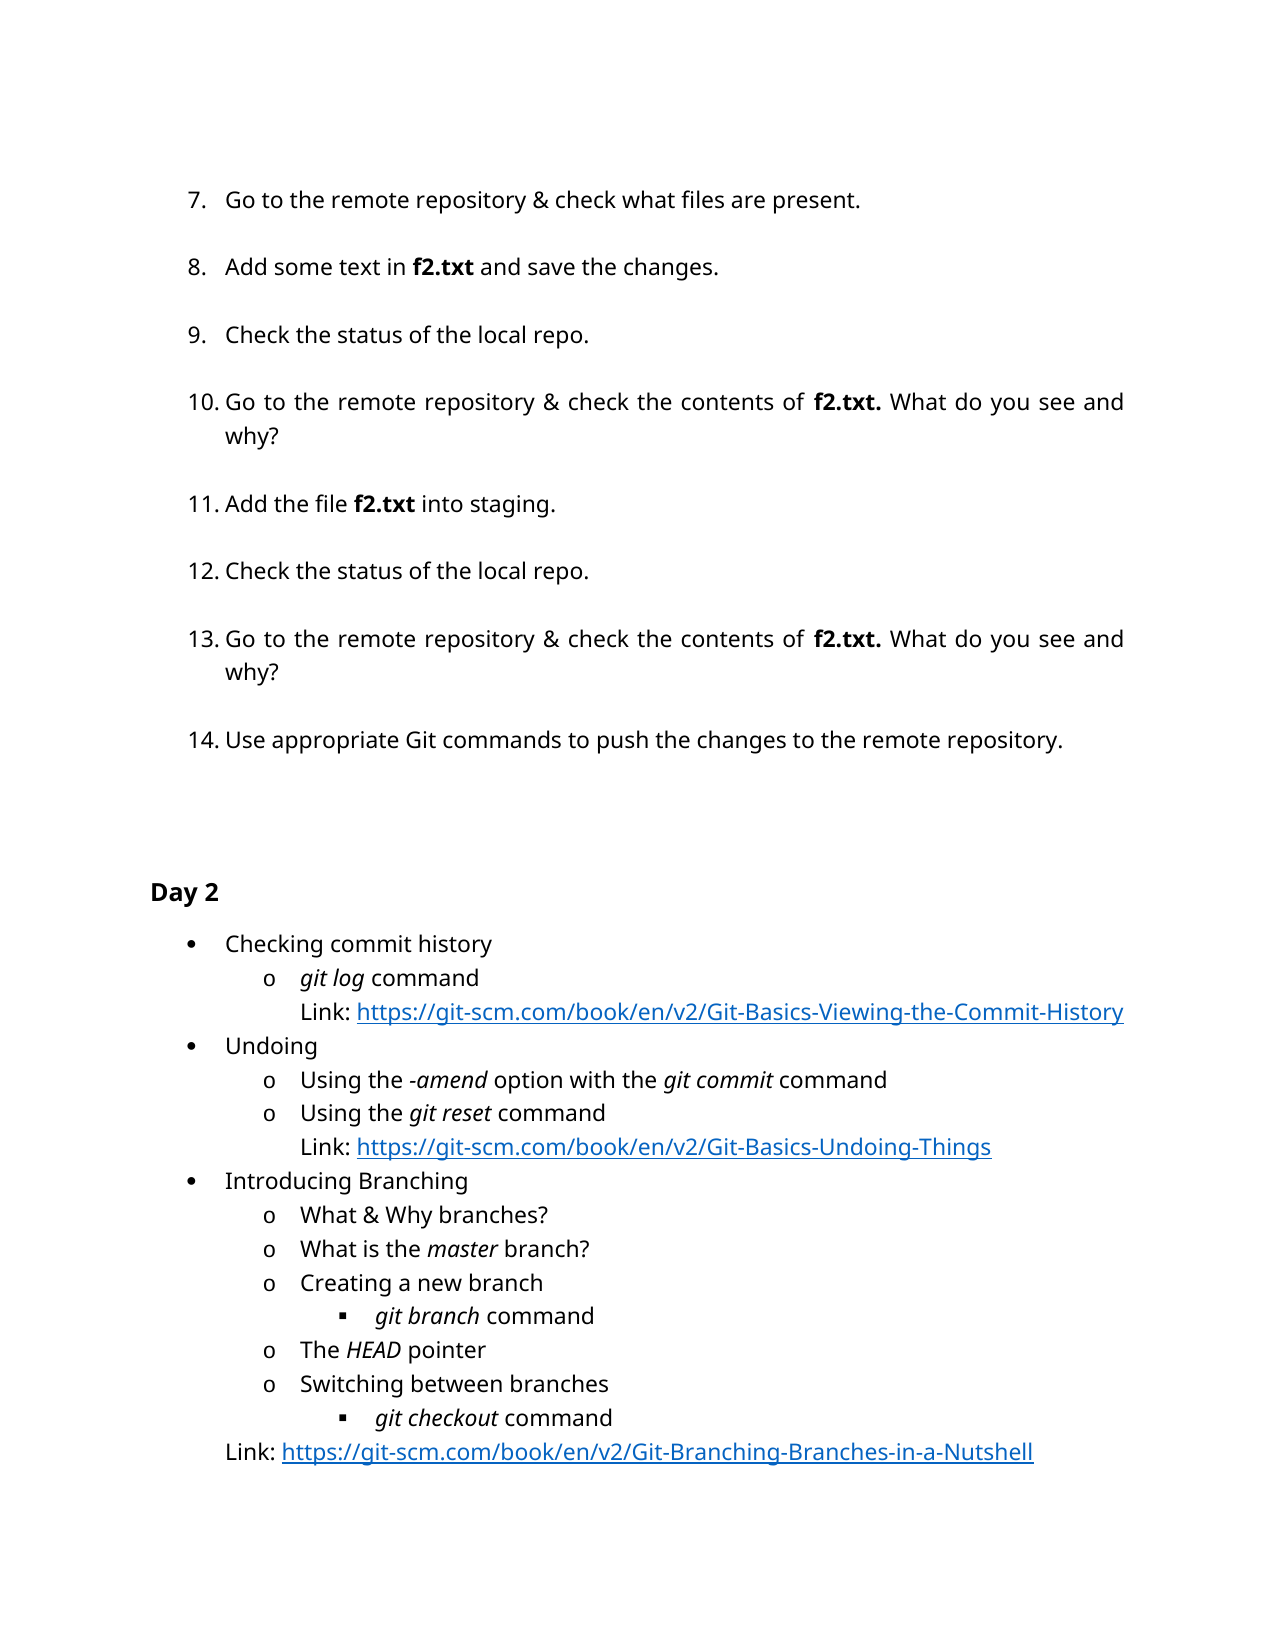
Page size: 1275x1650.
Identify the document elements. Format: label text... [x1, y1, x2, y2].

list The HEAD pointer [262, 1334, 1125, 1365]
list git log command [262, 962, 1125, 993]
list git checkout command [337, 1402, 1125, 1433]
list Check the status of the local repo. [187, 319, 1125, 350]
list What & Why branches? [262, 1199, 1125, 1230]
list Link: https://git-scm.com/book/en/v2/Git-Basics-Undoing-Things [300, 1131, 1125, 1162]
list Link: https://git-scm.com/book/en/v2/Git-Basics-Viewing-the-Commit-History [225, 996, 1125, 1027]
list Check the status of the local repo. [187, 555, 1125, 586]
list What is the master branch? [262, 1233, 1125, 1264]
list Checking commit history [187, 928, 1125, 960]
list Go to the remote repository & check what files are present. [187, 184, 1125, 215]
list Introducing Branching [187, 1165, 1125, 1196]
list Switching between branches [262, 1368, 1125, 1399]
list Add some text in f2.txt and save the changes. [187, 251, 1125, 282]
list Go to the remote repository & check the contents of f2.txt. What do you see and why? [187, 386, 1125, 451]
list Undoing [187, 1030, 1125, 1061]
list Using the git reset command [262, 1097, 1125, 1129]
list Link: https://git-scm.com/book/en/v2/Git-Branching-Branches-in-a-Nutshell [225, 1436, 1125, 1467]
text Day 2 [150, 875, 1125, 909]
list Add the file f2.txt into staging. [187, 487, 1125, 519]
list Using the -amend option with the git commit command [262, 1063, 1125, 1095]
list Creating a new branch [262, 1266, 1125, 1298]
list Go to the remote repository & check the contents of f2.txt. What do you see and why? [187, 622, 1125, 687]
list git branch command [337, 1300, 1125, 1332]
list Use appropriate Git commands to push the changes to the remote repository. [187, 724, 1125, 755]
